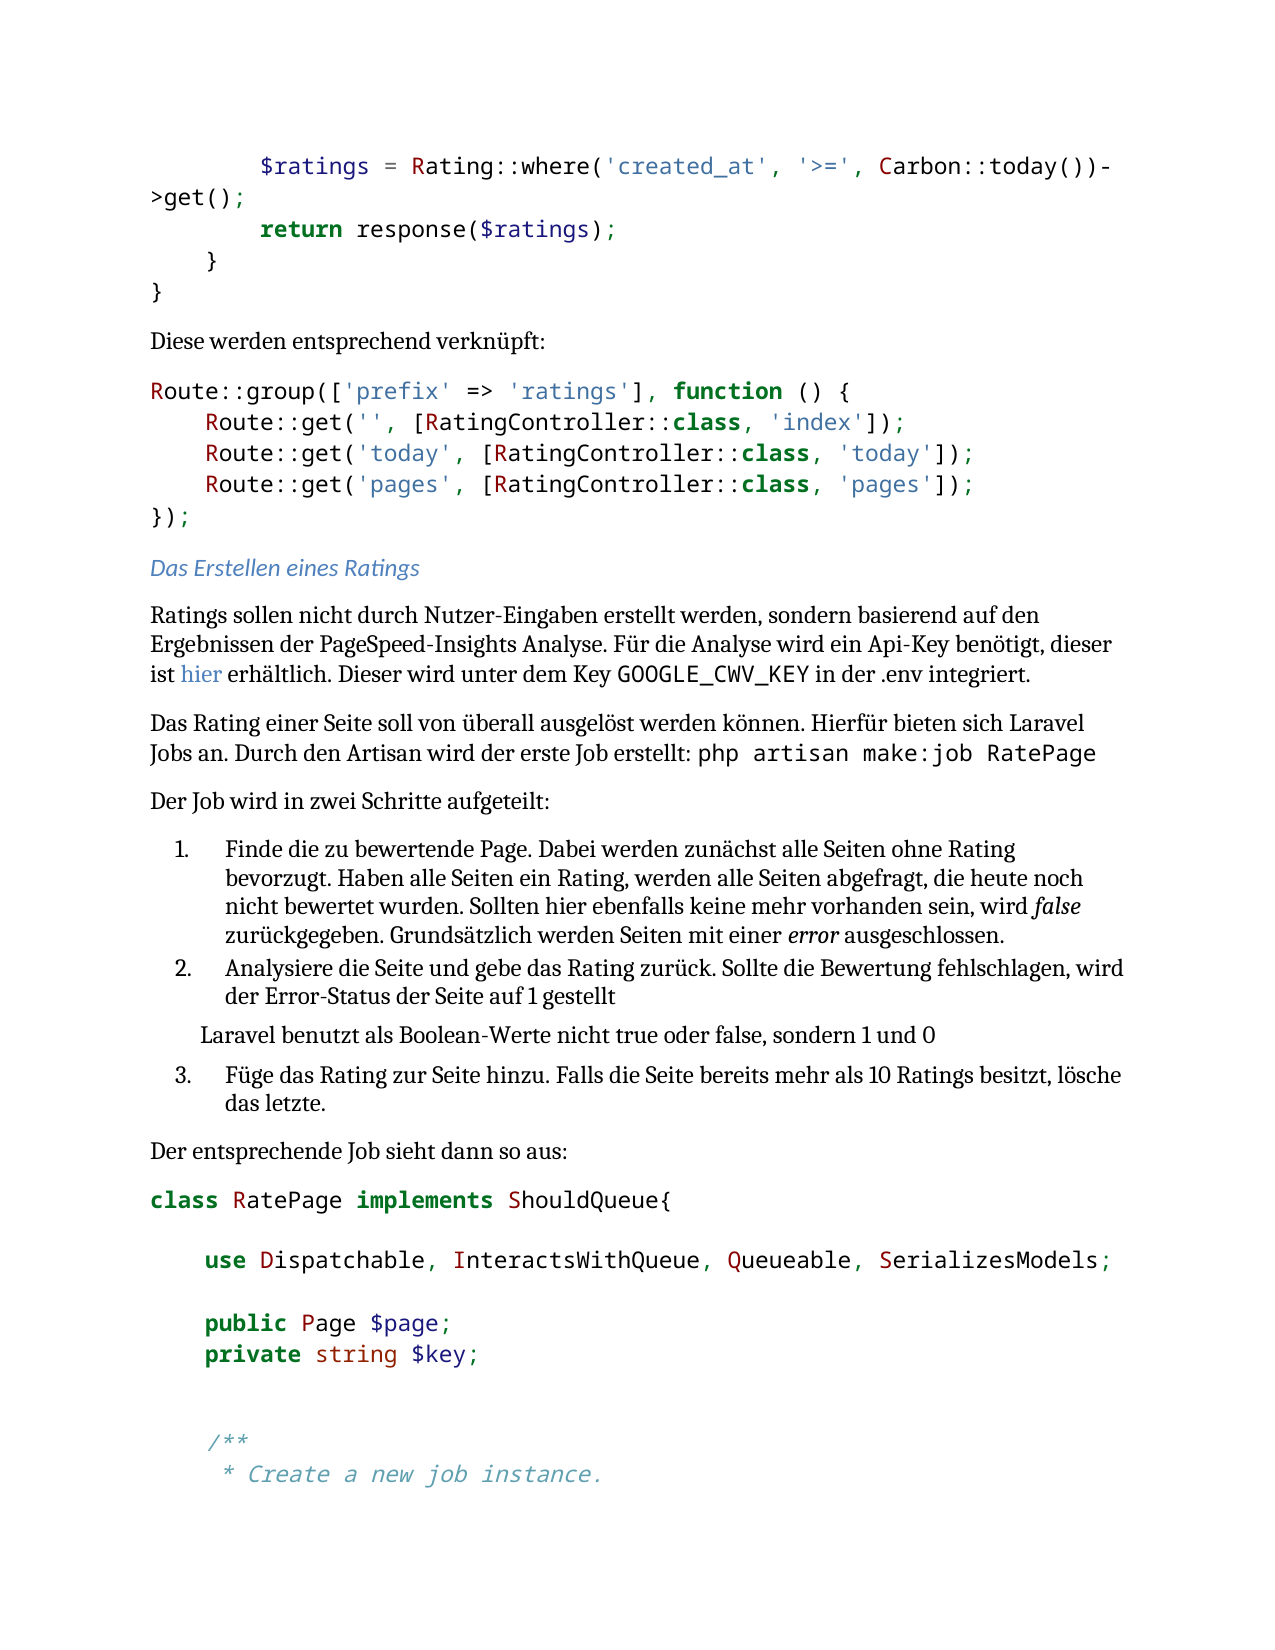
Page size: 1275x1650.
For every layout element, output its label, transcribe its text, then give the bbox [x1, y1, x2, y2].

text Der Job wird in zwei Schritte aufgeteilt: [150, 787, 1125, 816]
text Der entsprechende Job sieht dann so aus: [150, 1137, 1125, 1166]
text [150, 150, 1125, 306]
list Finde die zu bewertende Page. Dabei werden zunächst alle Seiten ohne Rating bevorzugt. Haben alle Seiten ein Rating, werden alle Seiten abgefragt, die heute noch nicht bewertet wurden. Sollten hier ebenfalls keine mehr vorhanden sein, wird false zurückgegeben. Grundsätzlich werden Seiten mit einer error ausgeschlossen. [175, 835, 1125, 950]
list Füge das Rating zur Seite hinzu. Falls die Seite bereits mehr als 10 Ratings besitzt, lösche das letzte. [175, 1061, 1125, 1118]
text Ratings sollen nicht durch Nutzer-Eingaben erstellt werden, sondern basierend auf den Ergebnissen der PageSpeed-Insights Analyse. Für die Analyse wird ein Api-Key benötigt, dieser ist hier erhältlich. Dieser wird unter dem Key GOOGLE_CWV_KEY in der .env integriert. [150, 601, 1125, 690]
text Diese werden entsprechend verknüpft: [150, 327, 1125, 356]
text Laravel benutzt als Boolean-Werte nicht true oder false, sondern 1 und 0 [200, 1021, 1075, 1050]
subtitle Das Erstellen eines Ratings [150, 552, 1125, 582]
text Das Rating einer Seite soll von überall ausgelöst werden können. Hierfür bieten sich Laravel Jobs an. Durch den Artisan wird der erste Job erstellt: php artisan make:job RatePage [150, 708, 1125, 768]
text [150, 1184, 1125, 1489]
list Analysiere die Seite und gebe das Rating zurück. Sollte die Bewertung fehlschlagen, wird der Error-Status der Seite auf 1 gestellt [175, 953, 1125, 1011]
text Route::group(['prefix' => 'ratings'], function () { Route::get('', [RatingController::class, 'index']); Route::get('today', [RatingController::class, 'today']); Route::get('pages', [RatingController::class, 'pages']); }); [150, 374, 1125, 531]
